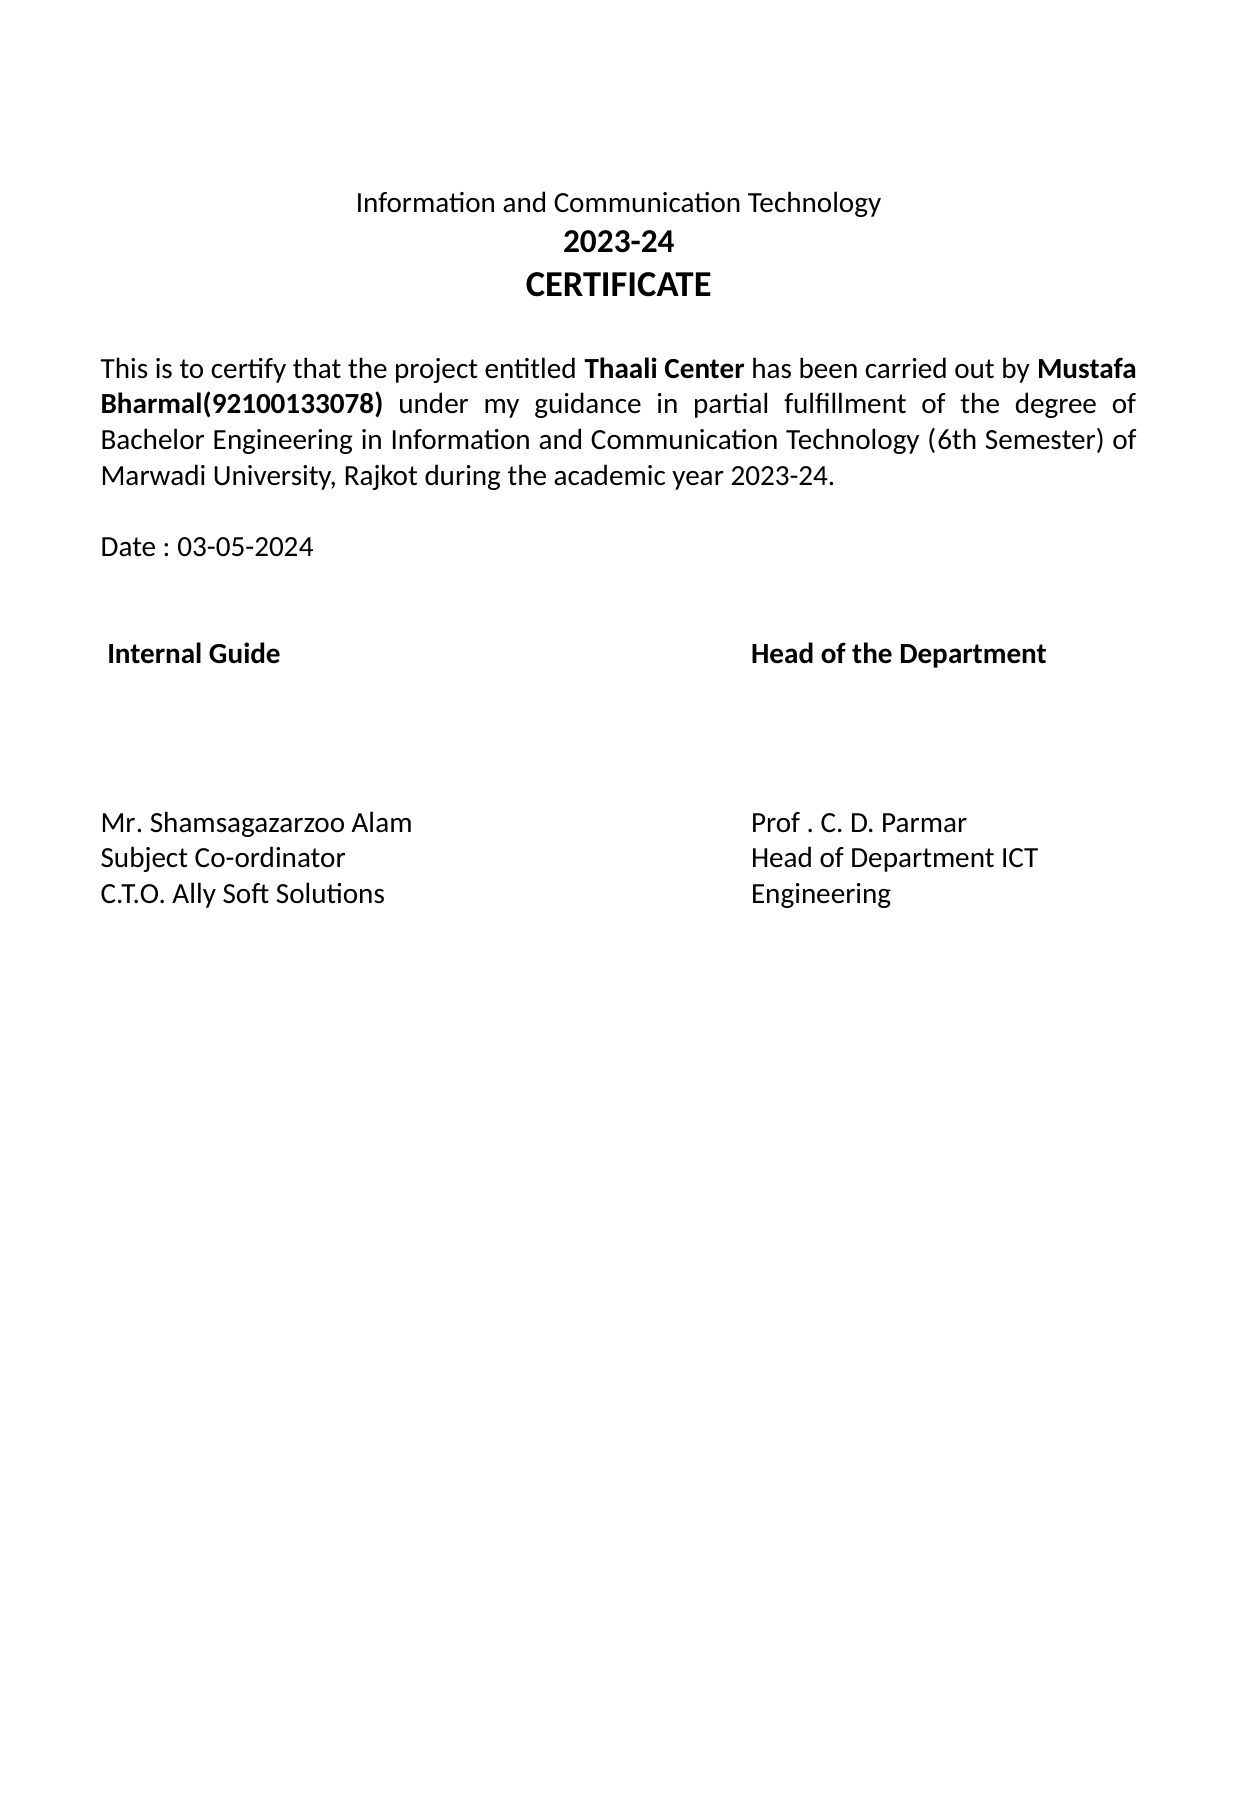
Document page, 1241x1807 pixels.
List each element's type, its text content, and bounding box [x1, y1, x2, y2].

table_cell Prof . C. D. Parmar [740, 804, 1138, 839]
table_header Head of the Department [740, 528, 1138, 804]
table_cell Head of Department ICT Engineering [740, 840, 1138, 911]
text Information and Communication Technology [100, 184, 1137, 220]
table_cell Mr. Shamsagazarzoo Alam [89, 804, 739, 839]
table_header Date : 03-05-2024 Internal Guide [89, 528, 739, 804]
text 2023-24 [100, 220, 1137, 261]
text This is to certify that the project entitled Thaali Center has been carried out by Mustafa Bharmal(92100133078) under my guidance in partial fulfillment of the degree of Bachelor Engineering in Information and Communication Technology (6th Semester) of Marwadi University, Rajkot during the academic year 2023-24. [100, 350, 1137, 492]
table_cell Subject Co-ordinator C.T.O. Ally Soft Solutions [89, 840, 739, 911]
text CERTIFICATE [100, 261, 1137, 305]
